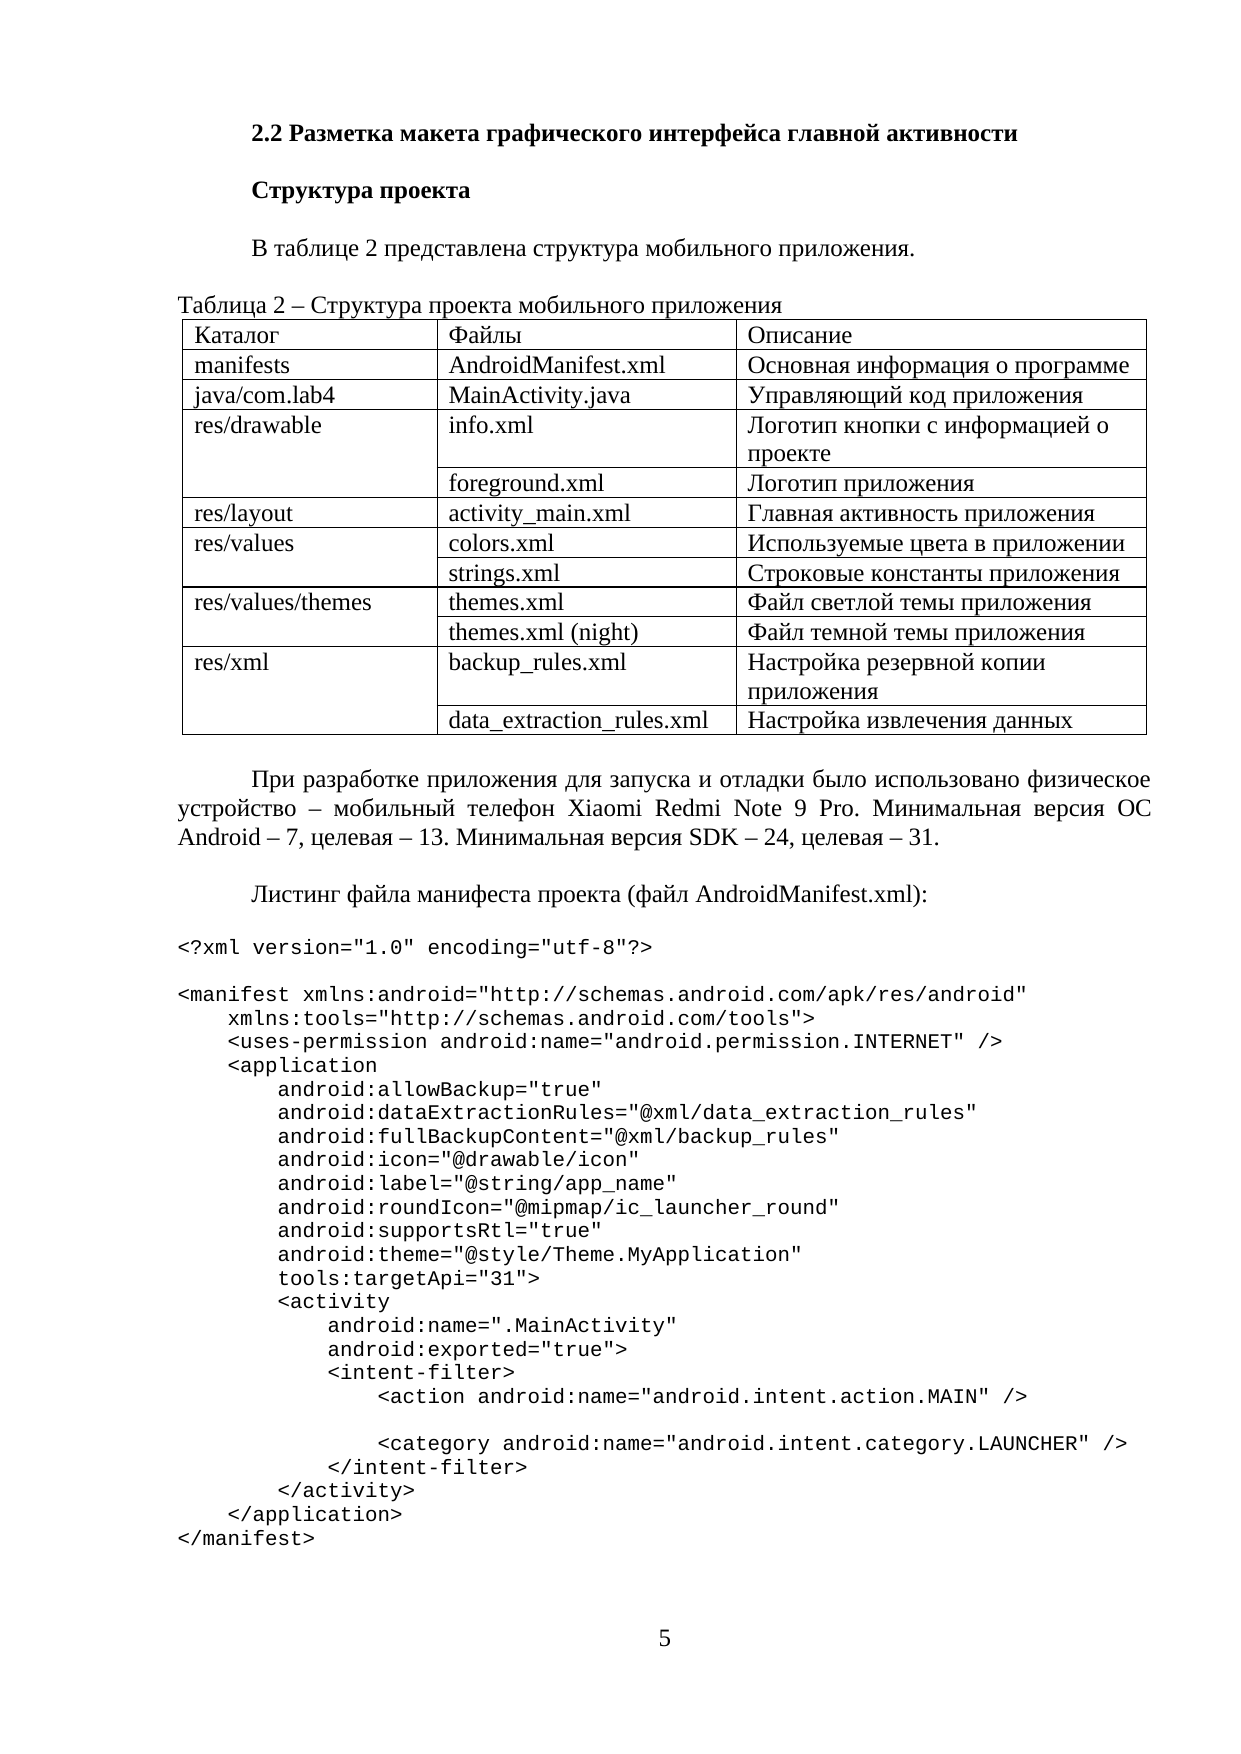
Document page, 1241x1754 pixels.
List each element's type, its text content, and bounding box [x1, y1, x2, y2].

table_cell strings.xml [438, 558, 736, 586]
table_cell Строковые константы приложения [737, 558, 1146, 586]
table_cell Файл темной темы приложения [737, 617, 1146, 646]
table_cell res/layout [183, 498, 437, 527]
table_cell themes.xml (night) [438, 617, 736, 646]
table_cell themes.xml [438, 588, 736, 616]
text 2.2 Разметка макета графического интерфейса главной активности [177, 118, 1152, 147]
table_cell Основная информация о программе [737, 350, 1146, 379]
table_cell Настройка извлечения данных [737, 706, 1146, 734]
table_cell data_extraction_rules.xml [438, 706, 736, 734]
table_cell backup_rules.xml [438, 647, 736, 704]
table_cell res/xml [183, 647, 437, 734]
text В таблице 2 представлена структура мобильного приложения. [177, 233, 1152, 262]
table_cell colors.xml [438, 528, 736, 557]
table_cell res/values/themes [183, 588, 437, 646]
text <?xml version="1.0" encoding="utf-8"?> [177, 937, 1152, 960]
table_cell res/values [183, 528, 437, 586]
text При разработке приложения для запуска и отладки было использовано физическое устройство – мобильный телефон Xiaomi Redmi Note 9 Pro. Минимальная версия OC Android – 7, целевая – 13. Минимальная версия SDK – 24, целевая – 31. [177, 764, 1152, 850]
table_cell manifests [183, 350, 437, 379]
text Таблица 2 – Структура проекта мобильного приложения [177, 291, 1152, 319]
table_cell Логотип приложения [737, 468, 1146, 497]
table_header Файлы [438, 320, 736, 349]
table_cell java/com.lab4 [183, 380, 437, 409]
table_cell info.xml [438, 410, 736, 467]
table_header Описание [737, 320, 1146, 349]
table_cell AndroidManifest.xml [438, 350, 736, 379]
table_cell Логотип кнопки с информацией о проекте [737, 410, 1146, 467]
table_cell res/drawable [183, 410, 437, 497]
table_cell Управляющий код приложения [737, 380, 1146, 409]
table_cell Файл светлой темы приложения [737, 588, 1146, 616]
text Листинг файла манифеста проекта (файл AndroidManifest.xml): [177, 879, 1152, 908]
table_cell Настройка резервной копии приложения [737, 647, 1146, 704]
table_cell Используемые цвета в приложении [737, 528, 1146, 557]
table_header Каталог [183, 320, 437, 349]
table_cell MainActivity.java [438, 380, 736, 409]
text <manifest xmlns:android="http://schemas.android.com/apk/res/android" xmlns:tools="http://schemas.android.com/tools"> <uses-permission android:name="android.permission.INTERNET" /> <application android:allowBackup="true" android:dataExtractionRules="@xml/data_extraction_rules" android:fullBackupContent="@xml/backup_rules" android:icon="@drawable/icon" android:label="@string/app_name" android:roundIcon="@mipmap/ic_launcher_round" android:supportsRtl="true" android:theme="@style/Theme.MyApplication" tools:targetApi="31"> <activity android:name=".MainActivity" android:exported="true"> <intent-filter> <action android:name="android.intent.action.MAIN" /> <category android:name="android.intent.category.LAUNCHER" /> </intent-filter> </activity> </application> </manifest> [177, 960, 1152, 1551]
table_cell Главная активность приложения [737, 498, 1146, 527]
table_cell foreground.xml [438, 468, 736, 497]
table_cell activity_main.xml [438, 498, 736, 527]
text Структура проекта [177, 176, 1152, 204]
